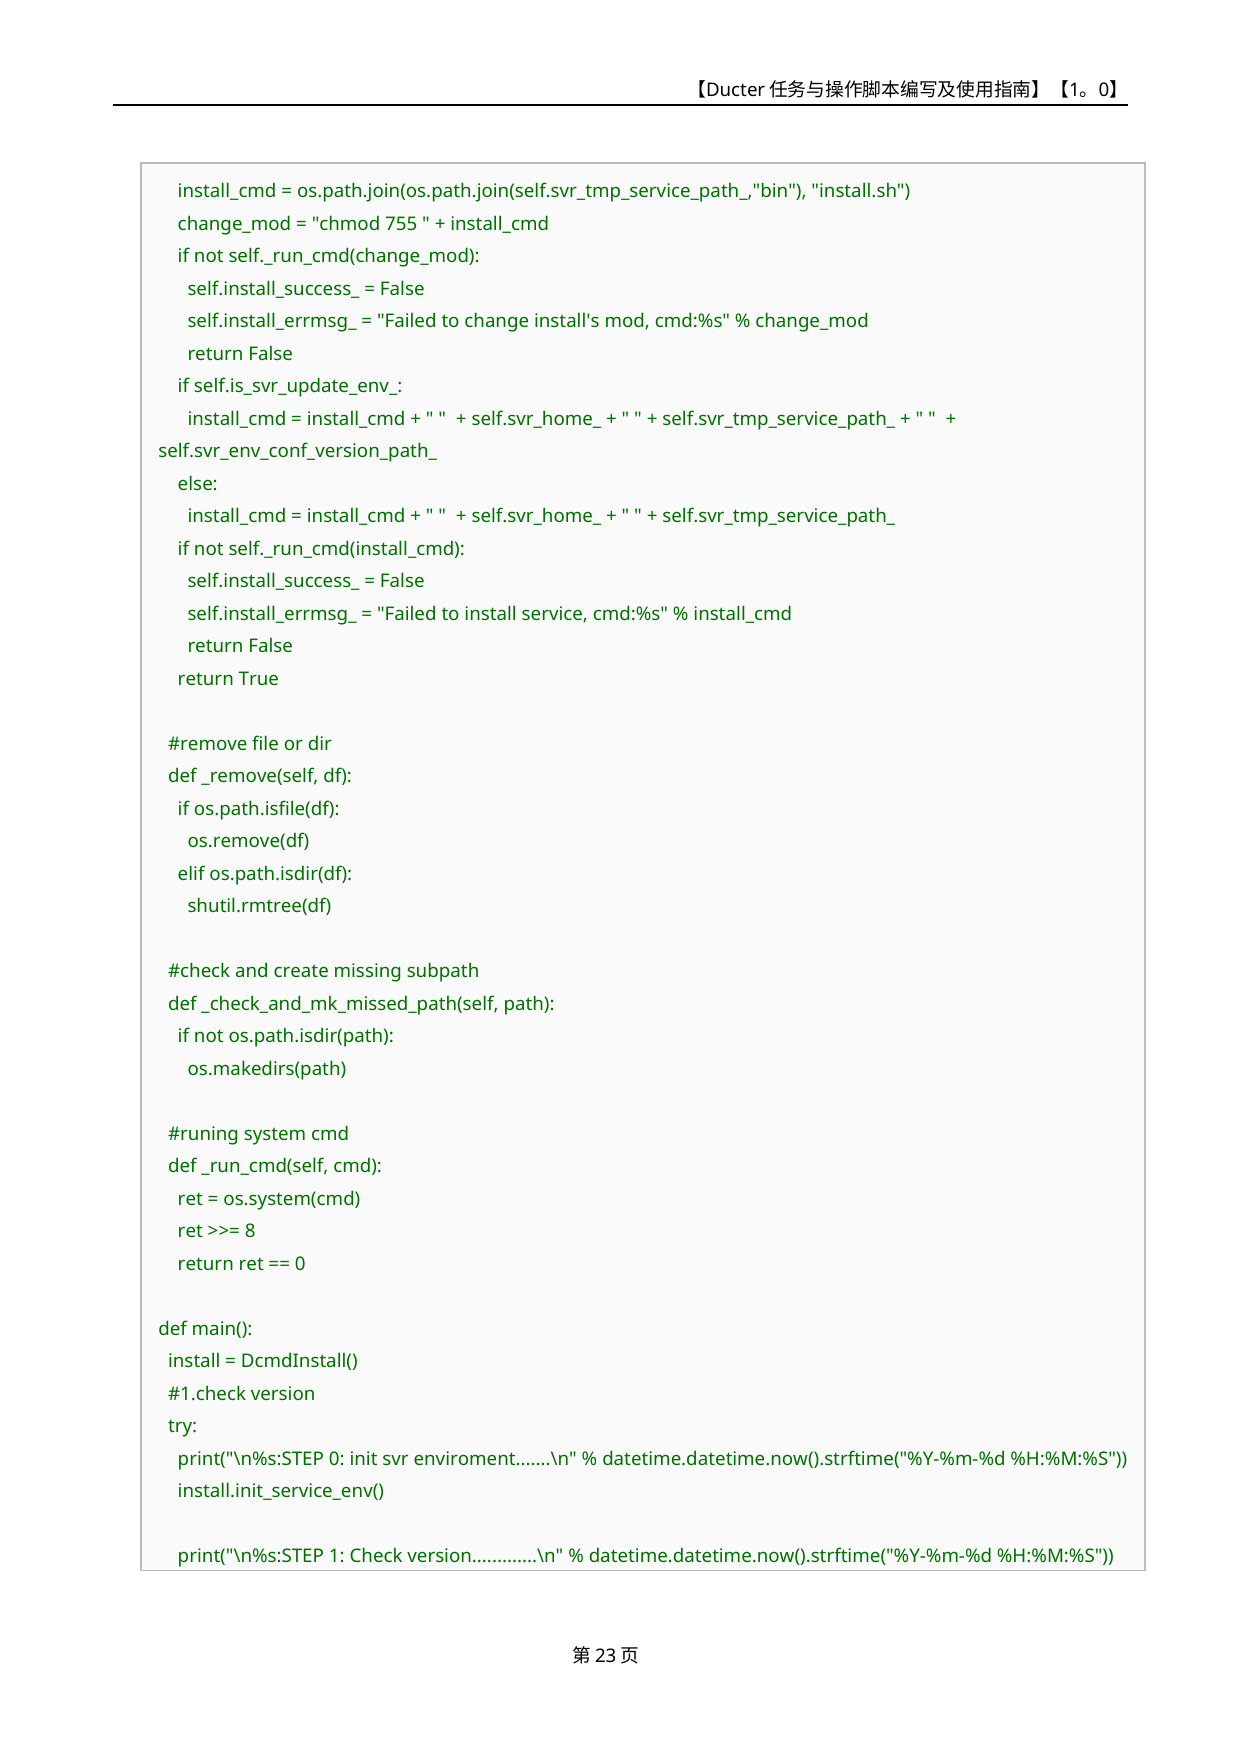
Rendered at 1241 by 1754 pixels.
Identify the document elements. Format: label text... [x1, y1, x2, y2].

text self.install_errmsg_ = "Failed to install service, cmd:%s" % install_cmd [142, 584, 1144, 617]
text if os.path.isfile(df): [142, 779, 1144, 812]
text #remove file or dir [142, 714, 1144, 747]
text def _check_and_mk_missed_path(self, path): [142, 974, 1144, 1007]
text self.install_errmsg_ = "Failed to change install's mod, cmd:%s" % change_mod [142, 292, 1144, 324]
text change_mod = "chmod 755 " + install_cmd [142, 194, 1144, 227]
text ret >>= 8 [142, 1202, 1144, 1234]
text elif os.path.isdir(df): [142, 844, 1144, 877]
text #check and create missing subpath [142, 942, 1144, 974]
text if not os.path.isdir(path): [142, 1007, 1144, 1039]
text if not self._run_cmd(change_mod): [142, 227, 1144, 259]
text def _run_cmd(self, cmd): [142, 1137, 1144, 1169]
text print("\n%s:STEP 1: Check version.............\n" % datetime.datetime.now().strftime("%Y-%m-%d %H:%M:%S")) [142, 1527, 1144, 1570]
text self.install_success_ = False [142, 552, 1144, 584]
text else: [142, 454, 1144, 487]
text os.remove(df) [142, 812, 1144, 844]
text def _remove(self, df): [142, 747, 1144, 779]
text #1.check version [142, 1364, 1144, 1397]
text return False [142, 324, 1144, 357]
text self.install_success_ = False [142, 259, 1144, 292]
text print("\n%s:STEP 0: init svr enviroment.......\n" % datetime.datetime.now().strftime("%Y-%m-%d %H:%M:%S")) [142, 1429, 1144, 1462]
text def main(): [142, 1299, 1144, 1332]
text if not self._run_cmd(install_cmd): [142, 519, 1144, 552]
text ret = os.system(cmd) [142, 1169, 1144, 1202]
text if self.is_svr_update_env_: [142, 357, 1144, 389]
text return True [142, 649, 1144, 682]
text #runing system cmd [142, 1104, 1144, 1137]
text install_cmd = install_cmd + " " + self.svr_home_ + " " + self.svr_tmp_service_path_ [142, 487, 1144, 519]
text os.makedirs(path) [142, 1039, 1144, 1072]
text install.init_service_env() [142, 1462, 1144, 1494]
text shutil.rmtree(df) [142, 877, 1144, 909]
text return False [142, 617, 1144, 649]
text install = DcmdInstall() [142, 1332, 1144, 1364]
text try: [142, 1397, 1144, 1429]
text install_cmd = os.path.join(os.path.join(self.svr_tmp_service_path_,"bin"), "install.sh") [142, 164, 1144, 194]
text install_cmd = install_cmd + " " + self.svr_home_ + " " + self.svr_tmp_service_path_ + " " + self.svr_env_conf_version_path_ [142, 389, 1144, 454]
text return ret == 0 [142, 1234, 1144, 1267]
